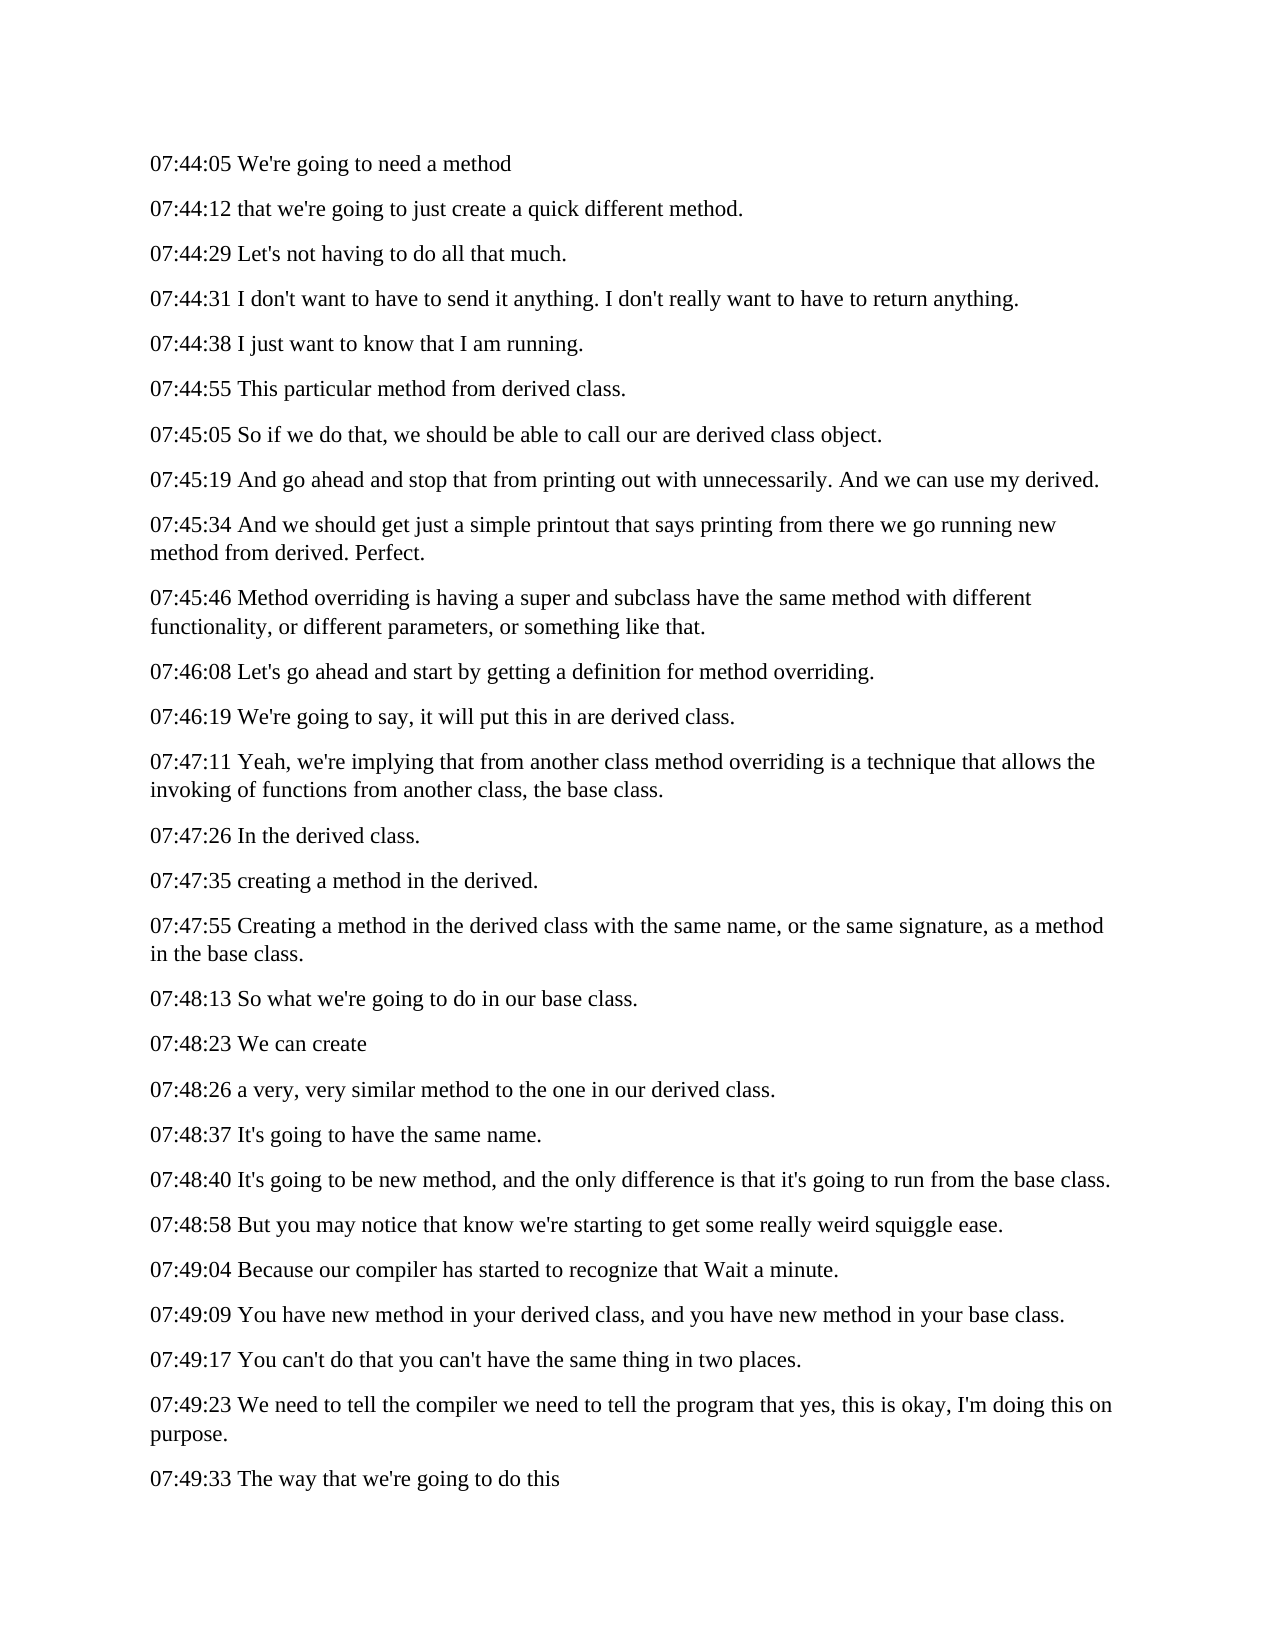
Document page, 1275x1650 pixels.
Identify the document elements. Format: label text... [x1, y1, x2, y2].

text 07:44:31 I don't want to have to send it anything. I don't really want to have to return anything. [150, 285, 1125, 312]
text 07:45:19 And go ahead and stop that from printing out with unnecessarily. And we can use my derived. [150, 466, 1125, 492]
text 07:49:04 Because our compiler has started to recognize that Wait a minute. [150, 1256, 1125, 1282]
text 07:48:37 It's going to have the same name. [150, 1121, 1125, 1147]
text 07:48:40 It's going to be new method, and the only difference is that it's going to run from the base class. [150, 1166, 1125, 1192]
text 07:49:23 We need to tell the compiler we need to tell the program that yes, this is okay, I'm doing this on purpose. [150, 1391, 1125, 1446]
text 07:45:05 So if we do that, we should be able to call our are derived class object. [150, 421, 1125, 447]
text 07:46:19 We're going to say, it will put this in are derived class. [150, 703, 1125, 729]
text 07:44:29 Let's not having to do all that much. [150, 240, 1125, 267]
text 07:44:55 This particular method from derived class. [150, 376, 1125, 402]
text 07:44:05 We're going to need a method [150, 150, 1125, 176]
text 07:45:34 And we should get just a simple printout that says printing from there we go running new method from derived. Perfect. [150, 511, 1125, 566]
text 07:47:55 Creating a method in the derived class with the same name, or the same signature, as a method in the base class. [150, 912, 1125, 967]
text 07:45:46 Method overriding is having a super and subclass have the same method with different functionality, or different parameters, or something like that. [150, 584, 1125, 639]
text 07:48:23 We can create [150, 1031, 1125, 1057]
text 07:49:09 You have new method in your derived class, and you have new method in your base class. [150, 1301, 1125, 1327]
text 07:44:12 that we're going to just create a quick different method. [150, 195, 1125, 221]
text 07:49:17 You can't do that you can't have the same thing in two places. [150, 1346, 1125, 1373]
text 07:47:35 creating a method in the derived. [150, 867, 1125, 893]
text 07:44:38 I just want to know that I am running. [150, 330, 1125, 357]
text 07:48:58 But you may notice that know we're starting to get some really weird squiggle ease. [150, 1211, 1125, 1237]
text 07:47:26 In the derived class. [150, 822, 1125, 848]
text 07:46:08 Let's go ahead and start by getting a definition for method overriding. [150, 658, 1125, 684]
text 07:49:33 The way that we're going to do this [150, 1465, 1125, 1491]
text 07:48:13 So what we're going to do in our base class. [150, 985, 1125, 1012]
text 07:47:11 Yeah, we're implying that from another class method overriding is a technique that allows the invoking of functions from another class, the base class. [150, 748, 1125, 803]
text 07:48:26 a very, very similar method to the one in our derived class. [150, 1076, 1125, 1102]
